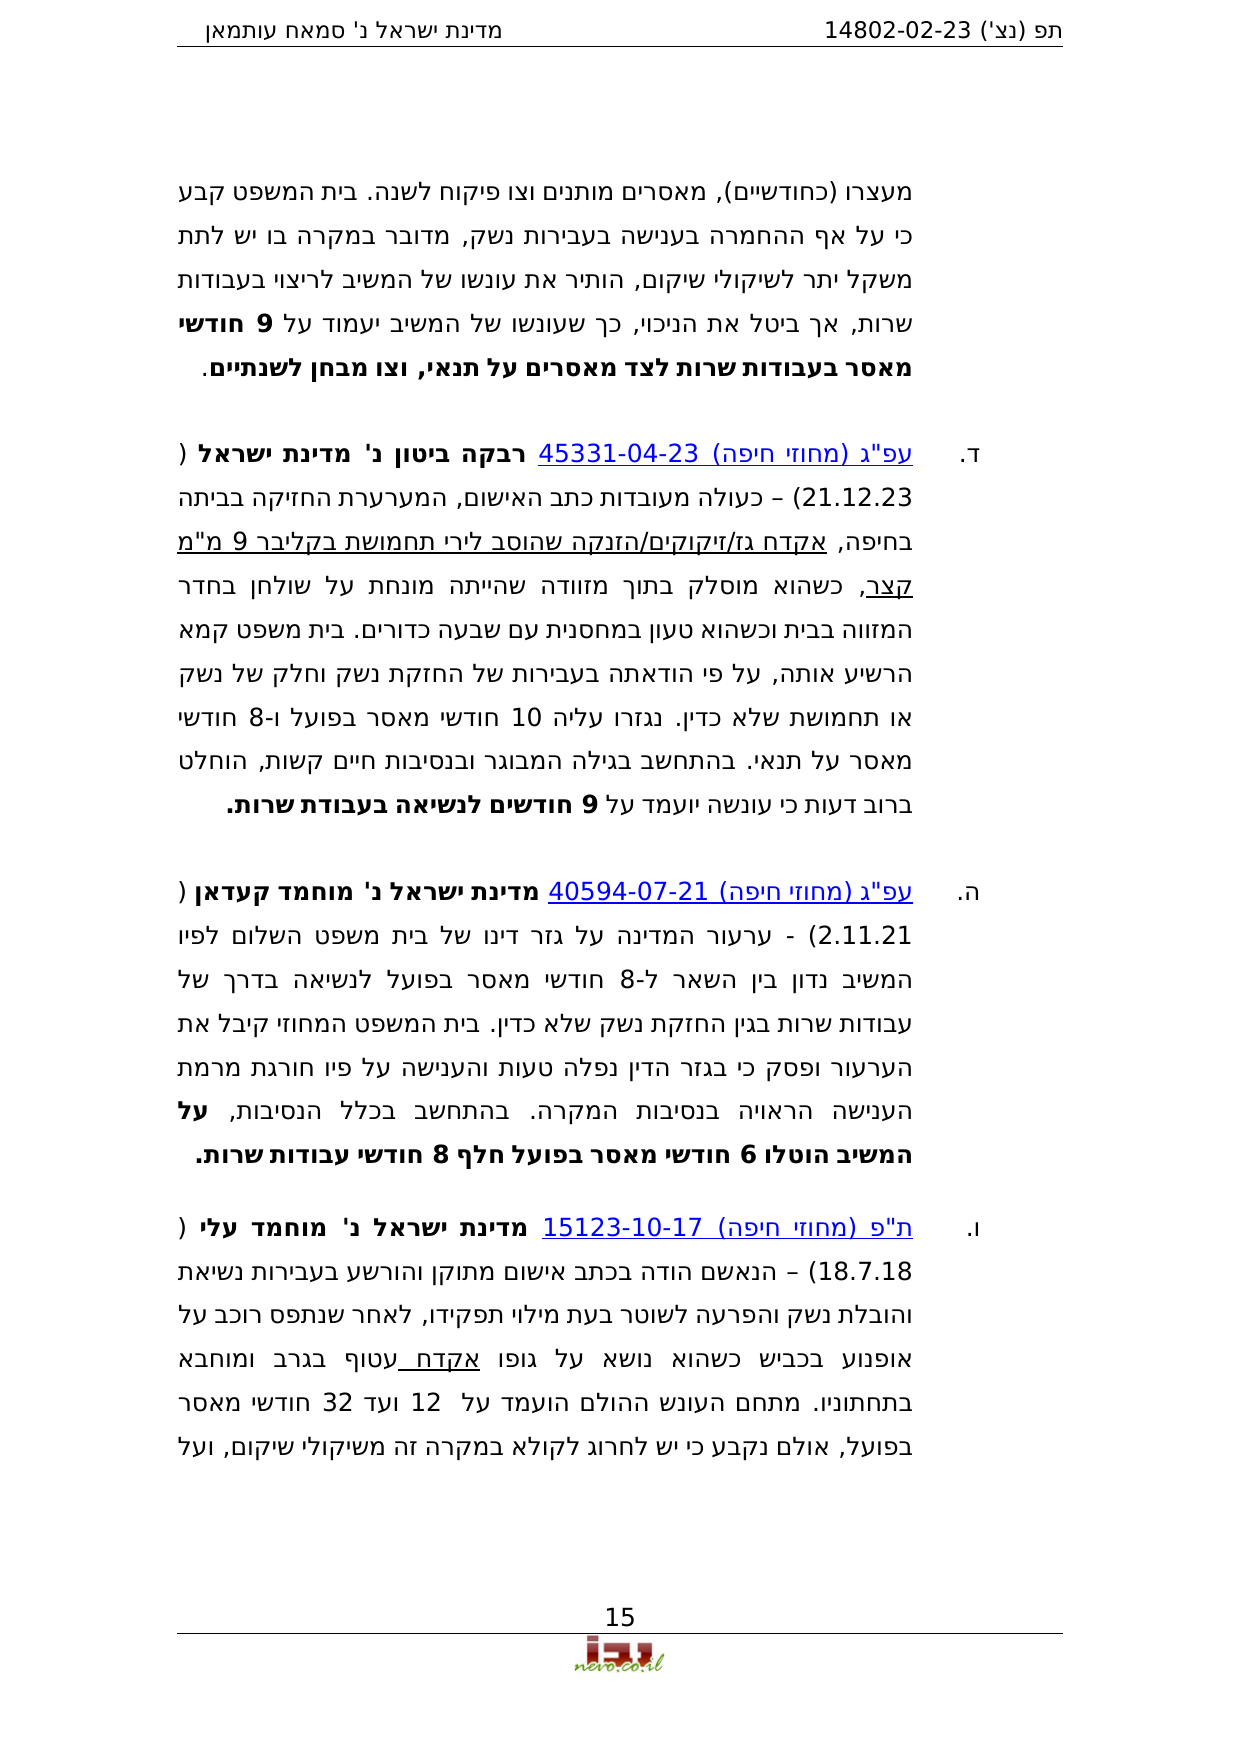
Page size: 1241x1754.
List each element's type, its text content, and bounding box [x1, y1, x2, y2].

list עפ"ג (מחוזי חיפה) 40594-07-21 מדינת ישראל נ' מוחמד קעדאן (2.11.21) - ערעור המדינה על גזר דינו של בית משפט השלום לפיו המשיב נדון בין השאר ל-8 חודשי מאסר בפועל לנשיאה בדרך של עבודות שרות בגין החזקת נשק שלא כדין. בית המשפט המחוזי קיבל את הערעור ופסק כי בגזר הדין נפלה טעות והענישה על פיו חורגת מרמת הענישה הראויה בנסיבות המקרה. בהתחשב בכלל הנסיבות, על המשיב הוטלו 6 חודשי מאסר בפועל חלף 8 חודשי עבודות שרות. [177, 877, 980, 1169]
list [177, 177, 980, 382]
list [177, 1213, 980, 1461]
list עפ"ג (מחוזי חיפה) 45331-04-23 רבקה ביטון נ' מדינת ישראל (21.12.23) – כעולה מעובדות כתב האישום, המערערת החזיקה בביתה בחיפה, אקדח גז/זיקוקים/הזנקה שהוסב לירי תחמושת בקליבר 9 מ"מ קצר, כשהוא מוסלק בתוך מזוודה שהייתה מונחת על שולחן בחדר המזווה בבית וכשהוא טעון במחסנית עם שבעה כדורים. בית משפט קמא הרשיע אותה, על פי הודאתה בעבירות של החזקת נשק וחלק של נשק או תחמושת שלא כדין. נגזרו עליה 10 חודשי מאסר בפועל ו-8 חודשי מאסר על תנאי. בהתחשב בגילה המבוגר ובנסיבות חיים קשות, הוחלט ברוב דעות כי עונשה יועמד על 9 חודשים לנשיאה בעבודת שרות. [177, 439, 980, 819]
picture [574, 1635, 666, 1673]
